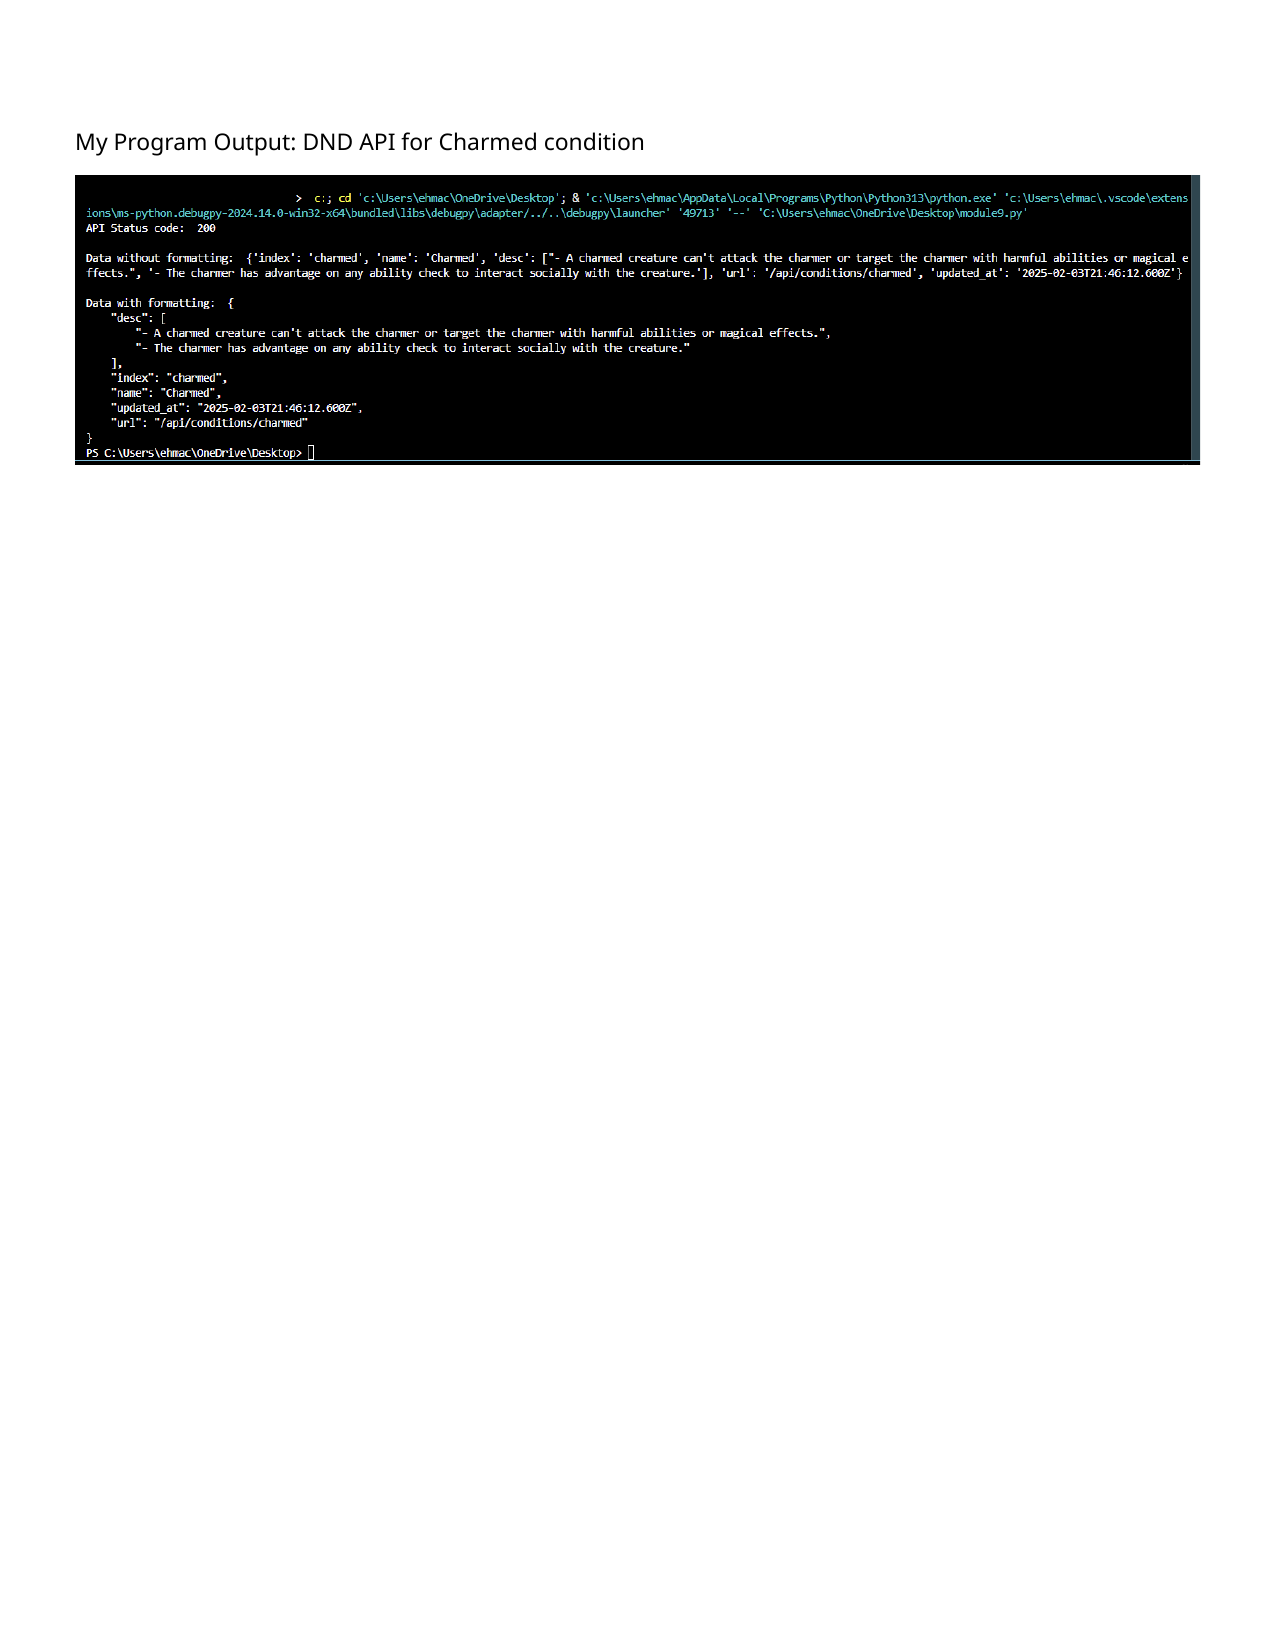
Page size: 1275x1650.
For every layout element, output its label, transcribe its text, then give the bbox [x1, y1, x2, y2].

text My Program Output: DND API for Charmed condition [75, 125, 1200, 157]
picture [75, 175, 1200, 465]
